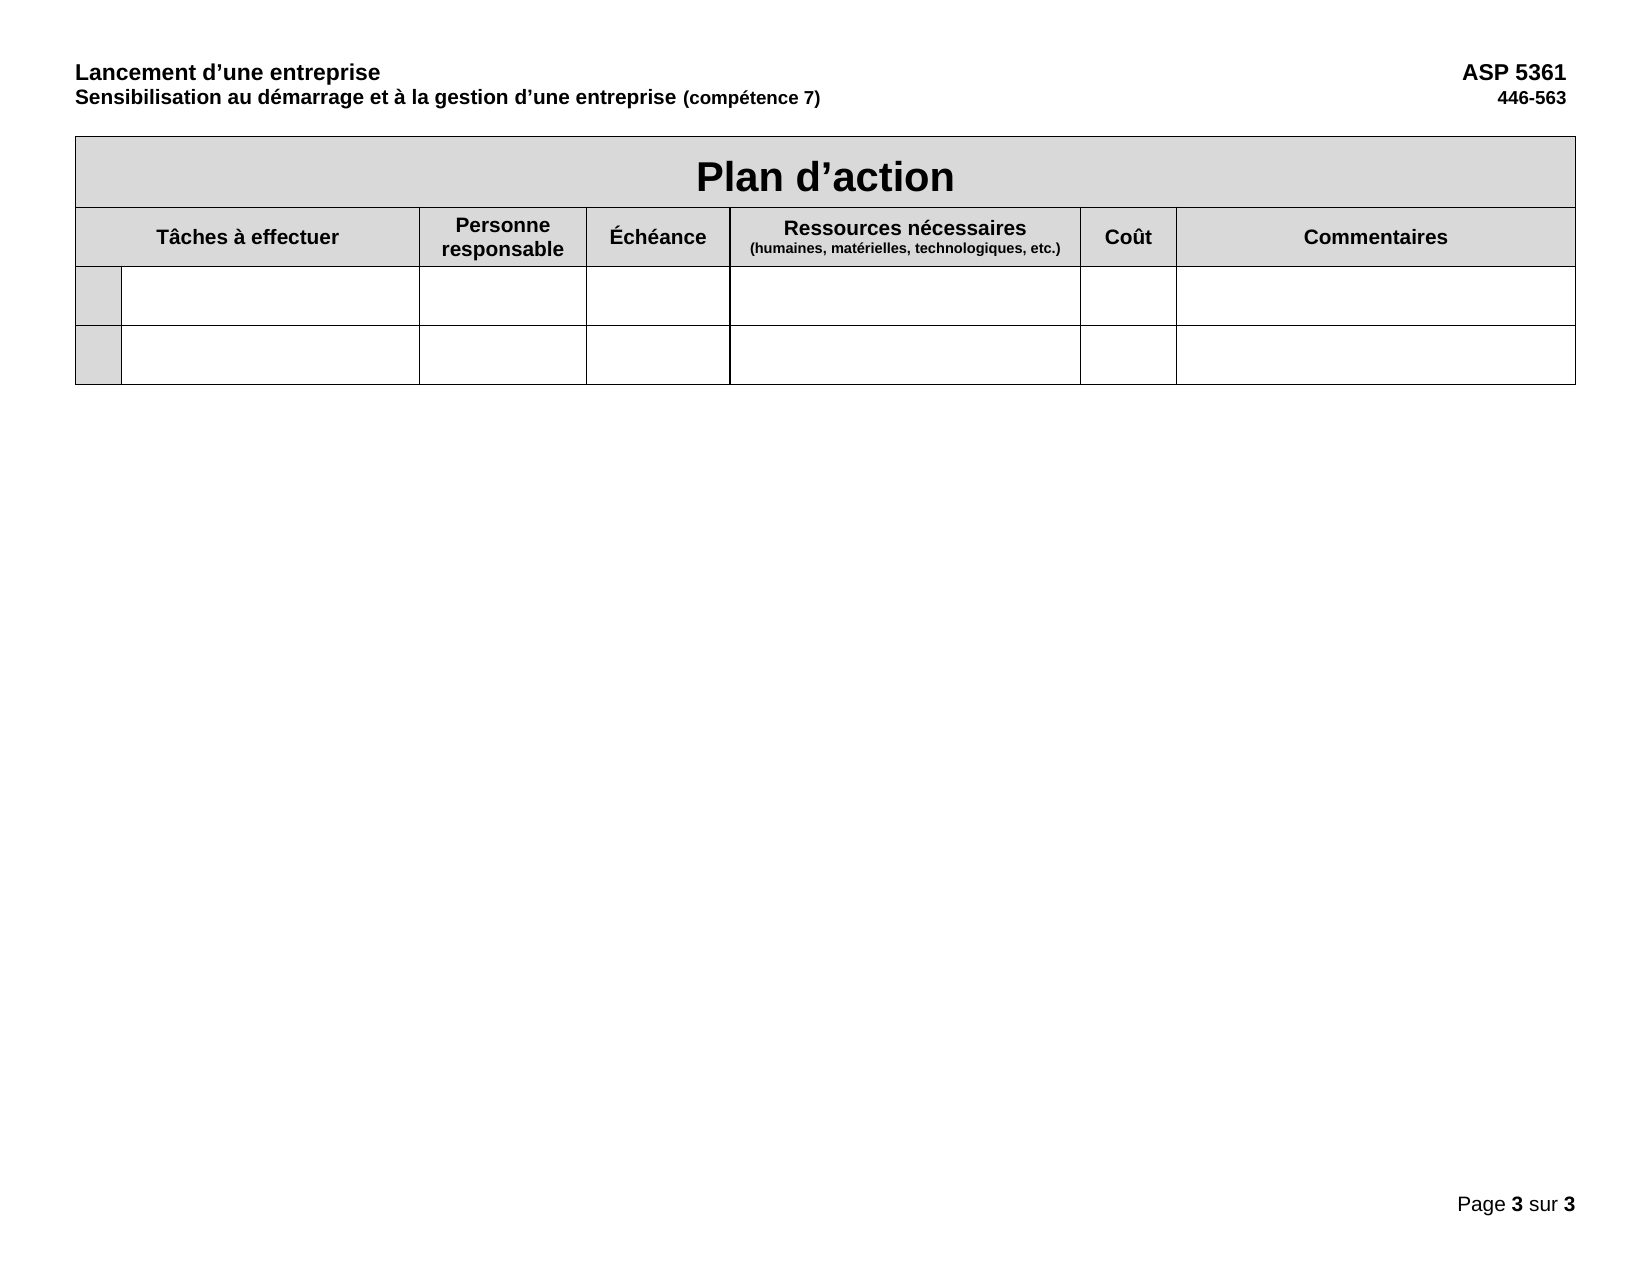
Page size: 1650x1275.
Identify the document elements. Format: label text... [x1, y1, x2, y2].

table_cell [731, 267, 1080, 325]
table_cell Commentaires [1177, 208, 1575, 266]
table_header Plan d’action [76, 137, 1575, 207]
table_cell Coût [1081, 208, 1176, 266]
table_cell [731, 326, 1080, 384]
table_cell [420, 267, 586, 325]
table_cell Échéance [587, 208, 729, 266]
table_cell [587, 267, 729, 325]
table_cell Personne responsable [420, 208, 586, 266]
table_cell [1177, 267, 1575, 325]
table_cell [122, 326, 419, 384]
table_cell [76, 326, 121, 384]
table_cell [1081, 267, 1176, 325]
table_cell [76, 267, 121, 325]
table_cell [1177, 326, 1575, 384]
table_cell [420, 326, 586, 384]
table_cell Tâches à effectuer [76, 208, 419, 266]
table_cell [1081, 326, 1176, 384]
table_cell Ressources nécessaires (humaines, matérielles, technologiques, etc.) [731, 208, 1080, 266]
table_cell [587, 326, 729, 384]
table_cell [122, 267, 419, 325]
